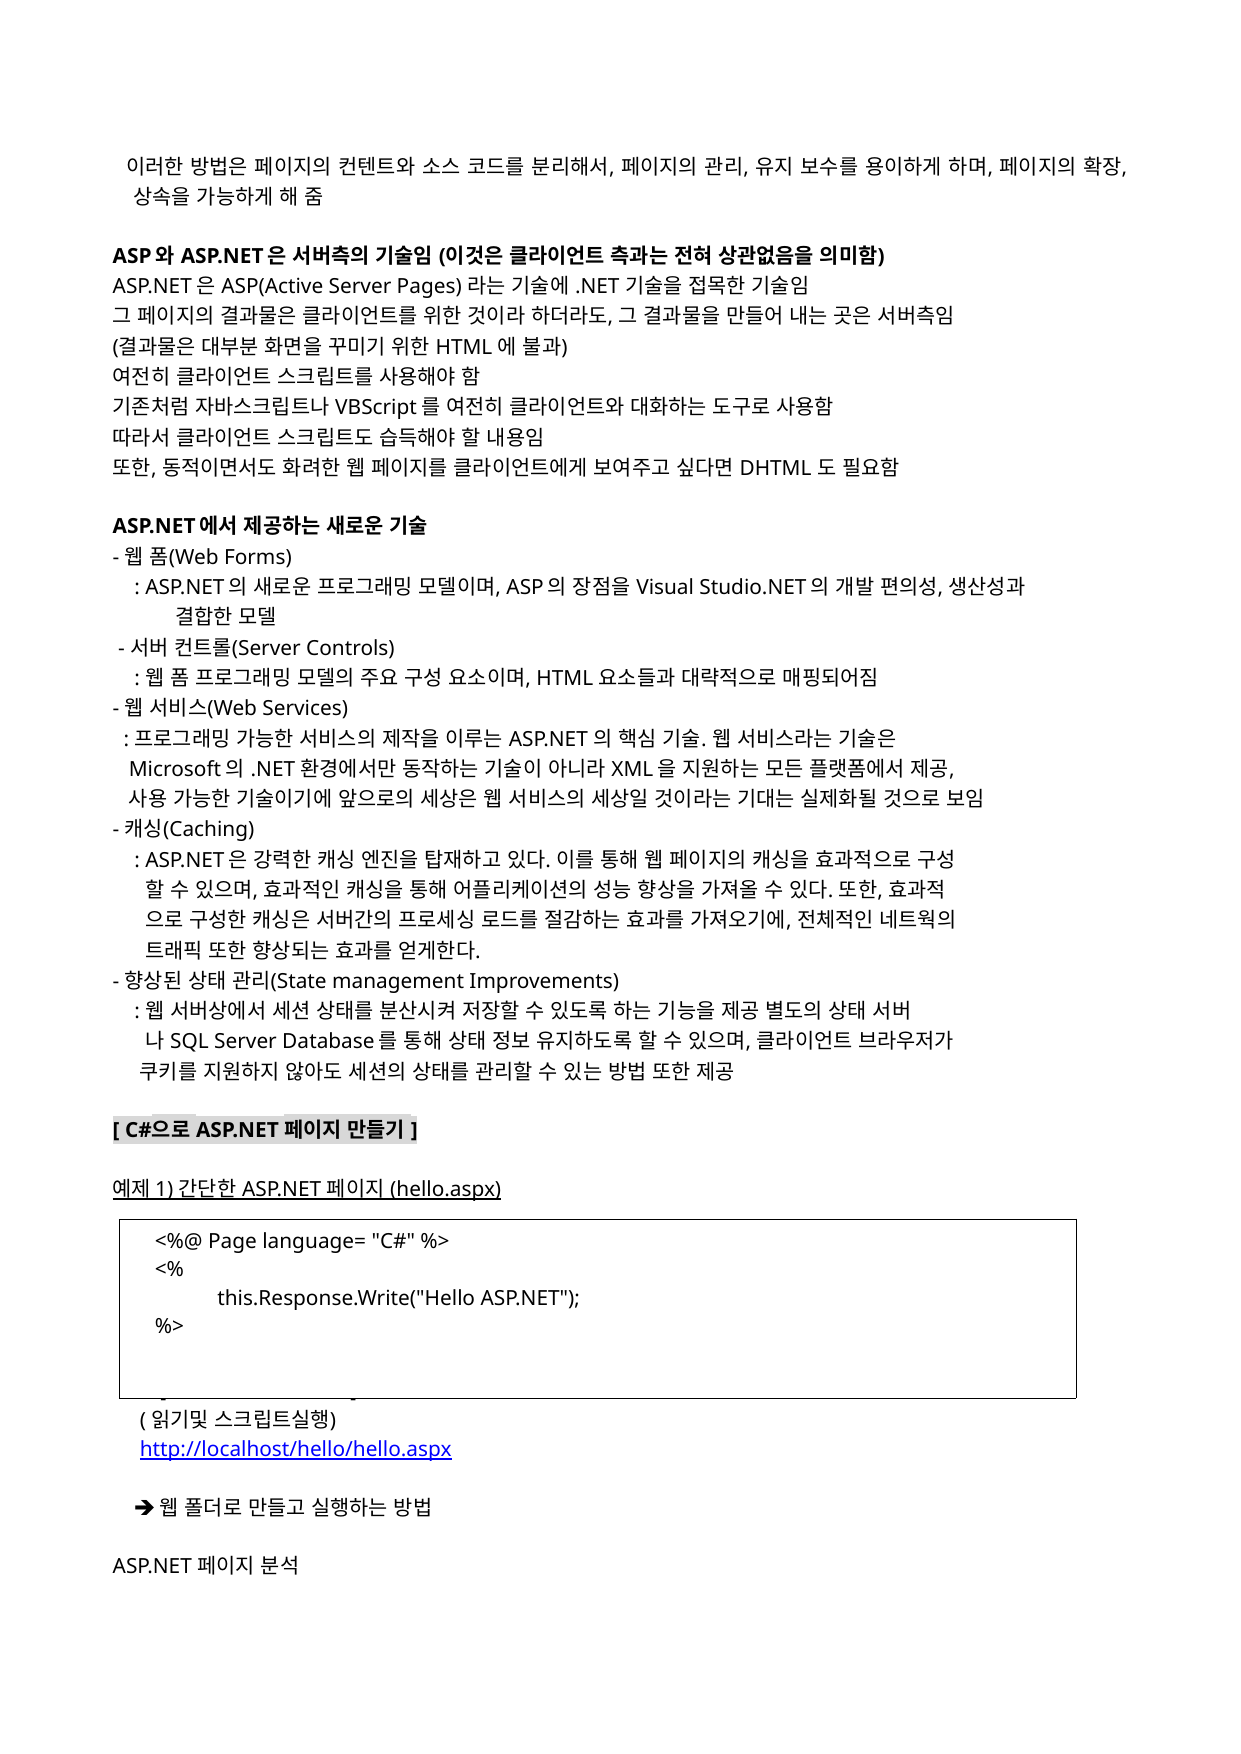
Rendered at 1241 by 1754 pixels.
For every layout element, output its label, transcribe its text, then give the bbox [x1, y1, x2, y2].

text ASP.NET 페이지 분석 [112, 1549, 1128, 1580]
text : 웹 서버상에서 세션 상태를 분산시켜 저장할 수 있도록 하는 기능을 제공 별도의 상태 서버 [112, 994, 1128, 1025]
text Microsoft의 .NET 환경에서만 동작하는 기술이 아니라 XML을 지원하는 모든 플랫폼에서 제공, [112, 752, 1128, 782]
text [ C#으로 ASP.NET 페이지 만들기 ] [411, 1114, 1128, 1144]
text : ASP.NET은 강력한 캐싱 엔진을 탑재하고 있다. 이를 통해 웹 페이지의 캐싱을 효과적으로 구성 [112, 843, 1128, 873]
text 나 SQL Server Database를 통해 상태 정보 유지하도록 할 수 있으며, 클라이언트 브라우저가 [112, 1025, 1128, 1055]
text ASP와 ASP.NET은 서버측의 기술임 (이것은 클라이언트 측과는 전혀 상관없음을 의미함) [112, 239, 1128, 269]
text 웹 폴더로 만들고 실행하는 방법 [112, 1491, 1128, 1521]
text : 웹 폼 프로그래밍 모델의 주요 구성 요소이며, HTML 요소들과 대략적으로 매핑되어짐 [112, 661, 1128, 691]
text 으로 구성한 캐싱은 서버간의 프로세싱 로드를 절감하는 효과를 가져오기에, 전체적인 네트웍의 [112, 903, 1128, 934]
text 할 수 있으며, 효과적인 캐싱을 통해 어플리케이션의 성능 향상을 가져올 수 있다. 또한, 효과적 [112, 873, 1128, 903]
text ( 읽기및 스크립트실행) [112, 1404, 1128, 1434]
text 이러한 방법은 페이지의 컨텐트와 소스 코드를 분리해서, 페이지의 관리, 유지 보수를 용이하게 하며, 페이지의 확장, 상속을 가능하게 해 줌 [112, 150, 1128, 211]
text 또한, 동적이면서도 화려한 웹 페이지를 클라이언트에게 보여주고 싶다면 DHTML 도 필요함 [112, 451, 1128, 481]
text 그 페이지의 결과물은 클라이언트를 위한 것이라 하더라도, 그 결과물을 만들어 내는 곳은 서버측임 [112, 299, 1128, 330]
text - 서버 컨트롤(Server Controls) [112, 631, 1128, 661]
text http://localhost/hello/hello.aspx [112, 1434, 1128, 1462]
text 기존처럼 자바스크립트나 VBScript를 여전히 클라이언트와 대화하는 도구로 사용함 [112, 390, 1128, 421]
text : ASP.NET의 새로운 프로그래밍 모델이며, ASP의 장점을 Visual Studio.NET의 개발 편의성, 생산성과 [112, 570, 1128, 601]
text ASP.NET에서 제공하는 새로운 기술 [112, 510, 1128, 540]
text 따라서 클라이언트 스크립트도 습득해야 할 내용임 [112, 421, 1128, 451]
text 쿠키를 지원하지 않아도 세션의 상태를 관리할 수 있는 방법 또한 제공 [112, 1055, 1128, 1085]
text ASP.NET은 ASP(Active Server Pages) 라는 기술에 .NET 기술을 접목한 기술임 [112, 269, 1128, 299]
text - 캐싱(Caching) [112, 813, 1128, 843]
text (결과물은 대부분 화면을 꾸미기 위한 HTML 에 불과) [112, 330, 1128, 360]
text 결합한 모델 [112, 601, 1128, 631]
text 예제1) 간단한 ASP.NET 페이지 (hello.aspx) [112, 1172, 1128, 1203]
text 여전히 클라이언트 스크립트를 사용해야 함 [112, 360, 1128, 390]
text - 웹 서비스(Web Services) [112, 691, 1128, 722]
text - 웹 폼(Web Forms) [112, 540, 1128, 570]
text : 프로그래밍 가능한 서비스의 제작을 이루는 ASP.NET 의 핵심 기술. 웹 서비스라는 기술은 [112, 722, 1128, 752]
text 사용 가능한 기술이기에 앞으로의 세상은 웹 서비스의 세상일 것이라는 기대는 실제화될 것으로 보임 [112, 782, 1128, 813]
text - 향상된 상태 관리(State management Improvements) [112, 964, 1128, 994]
text [인터넷 서비스 관리자] 가상 디렉토리 생성 후 실행 : hello [133, 1373, 1128, 1404]
text 트래픽 또한 향상되는 효과를 얻게한다. [112, 934, 1128, 964]
